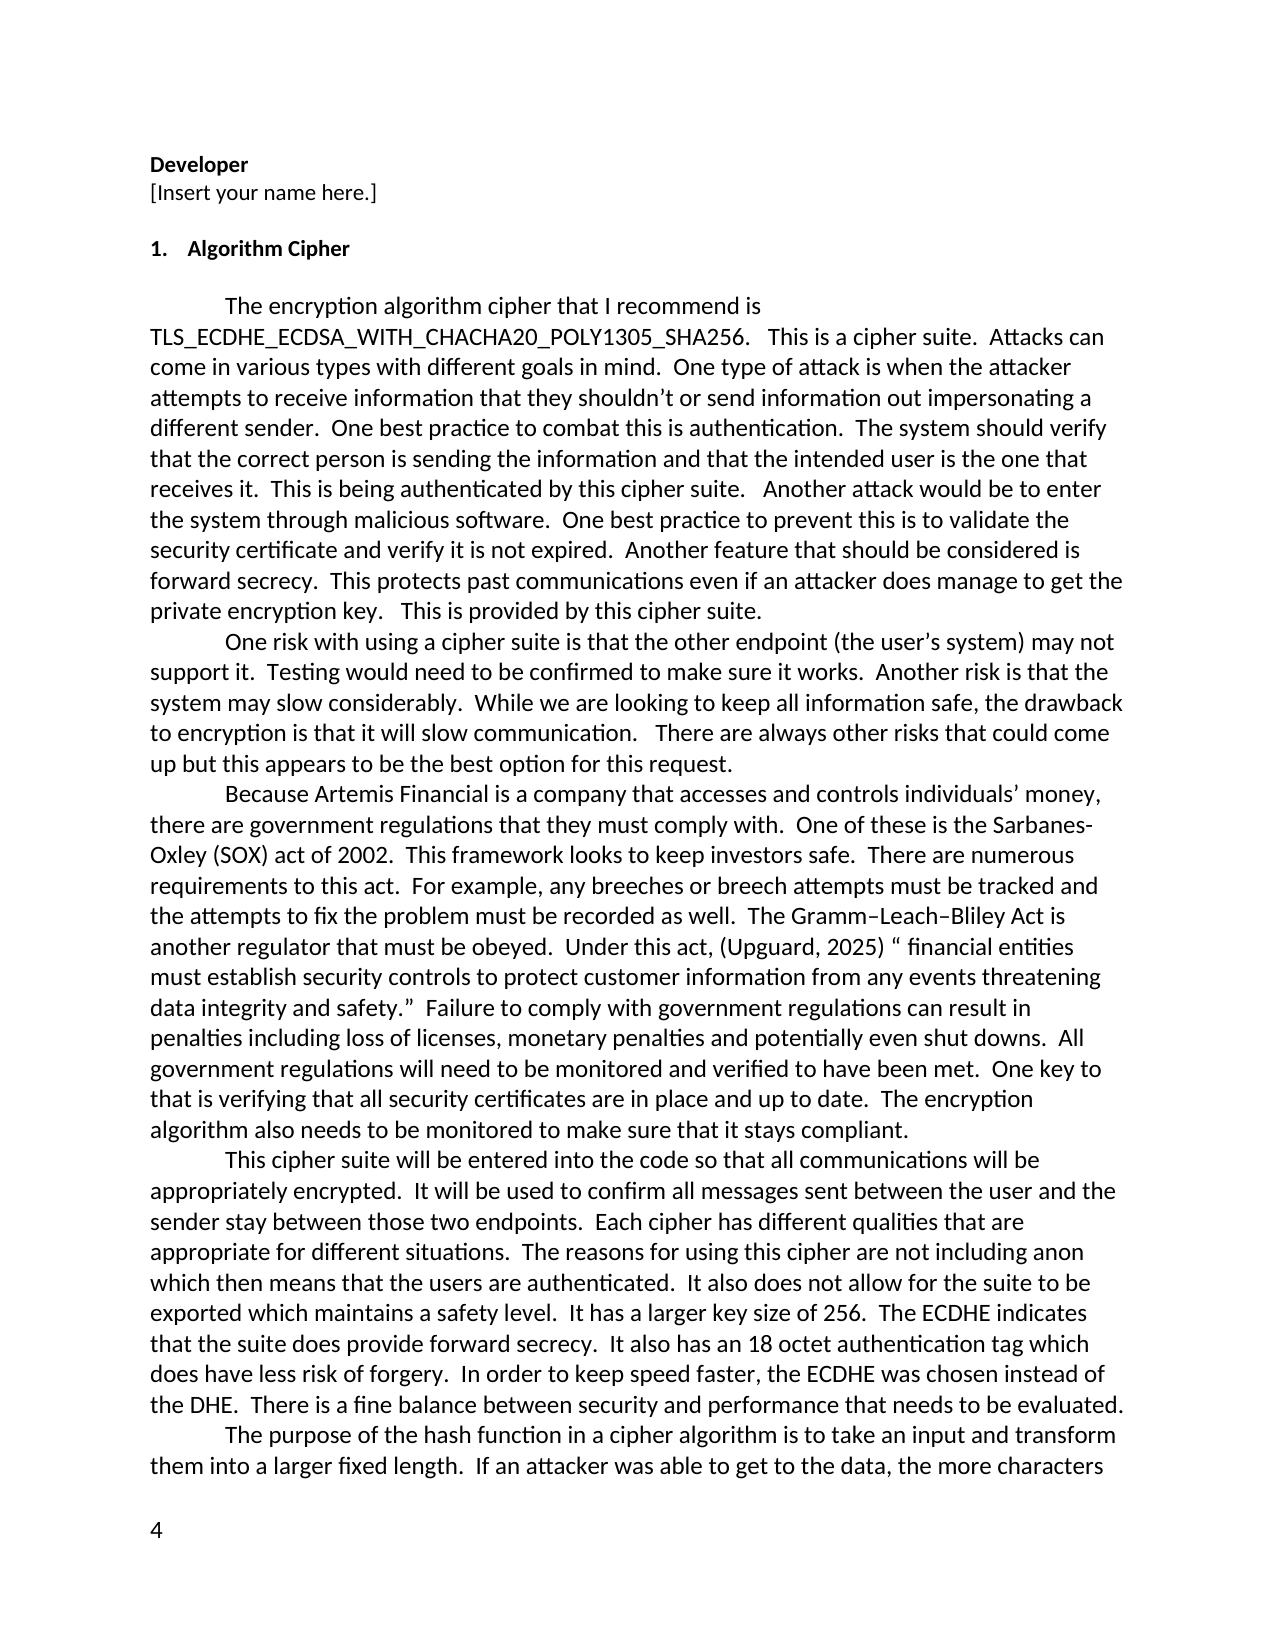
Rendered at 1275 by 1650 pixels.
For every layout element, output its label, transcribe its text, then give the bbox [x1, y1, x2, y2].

text Because Artemis Financial is a company that accesses and controls individuals’ money, there are government regulations that they must comply with. One of these is the Sarbanes-Oxley (SOX) act of 2002. This framework looks to keep investors safe. There are numerous requirements to this act. For example, any breeches or breech attempts must be tracked and the attempts to fix the problem must be recorded as well. The Gramm–Leach–Bliley Act is another regulator that must be obeyed. Under this act, (Upguard, 2025) “ financial entities must establish security controls to protect customer information from any events threatening data integrity and safety.” Failure to comply with government regulations can result in penalties including loss of licenses, monetary penalties and potentially even shut downs. All government regulations will need to be monitored and verified to have been met. One key to that is verifying that all security certificates are in place and up to date. The encryption algorithm also needs to be monitored to make sure that it stays compliant. [150, 778, 1125, 1145]
text This cipher suite will be entered into the code so that all communications will be appropriately encrypted. It will be used to confirm all messages sent between the user and the sender stay between those two endpoints. Each cipher has different qualities that are appropriate for different situations. The reasons for using this cipher are not including anon which then means that the users are authenticated. It also does not allow for the suite to be exported which maintains a safety level. It has a larger key size of 256. The ECDHE indicates that the suite does provide forward secrecy. It also has an 18 octet authentication tag which does have less risk of forgery. In order to keep speed faster, the ECDHE was chosen instead of the DHE. There is a fine balance between security and performance that needs to be evaluated. [150, 1145, 1125, 1419]
text The encryption algorithm cipher that I recommend is TLS_ECDHE_ECDSA_WITH_CHACHA20_POLY1305_SHA256. This is a cipher suite. Attacks can come in various types with different goals in mind. One type of attack is when the attacker attempts to receive information that they shouldn’t or send information out impersonating a different sender. One best practice to combat this is authentication. The system should verify that the correct person is sending the information and that the intended user is the one that receives it. This is being authenticated by this cipher suite. Another attack would be to enter the system through malicious software. One best practice to prevent this is to validate the security certificate and verify it is not expired. Another feature that should be considered is forward secrecy. This protects past communications even if an attacker does manage to get the private encryption key. This is provided by this cipher suite. [150, 290, 1125, 626]
subtitle Algorithm Cipher [150, 234, 1125, 262]
subtitle Developer [150, 150, 1125, 178]
text One risk with using a cipher suite is that the other endpoint (the user’s system) may not support it. Testing would need to be confirmed to make sure it works. Another risk is that the system may slow considerably. While we are looking to keep all information safe, the drawback to encryption is that it will slow communication. There are always other risks that could come up but this appears to be the best option for this request. [150, 626, 1125, 778]
text [Insert your name here.] [150, 178, 1125, 206]
